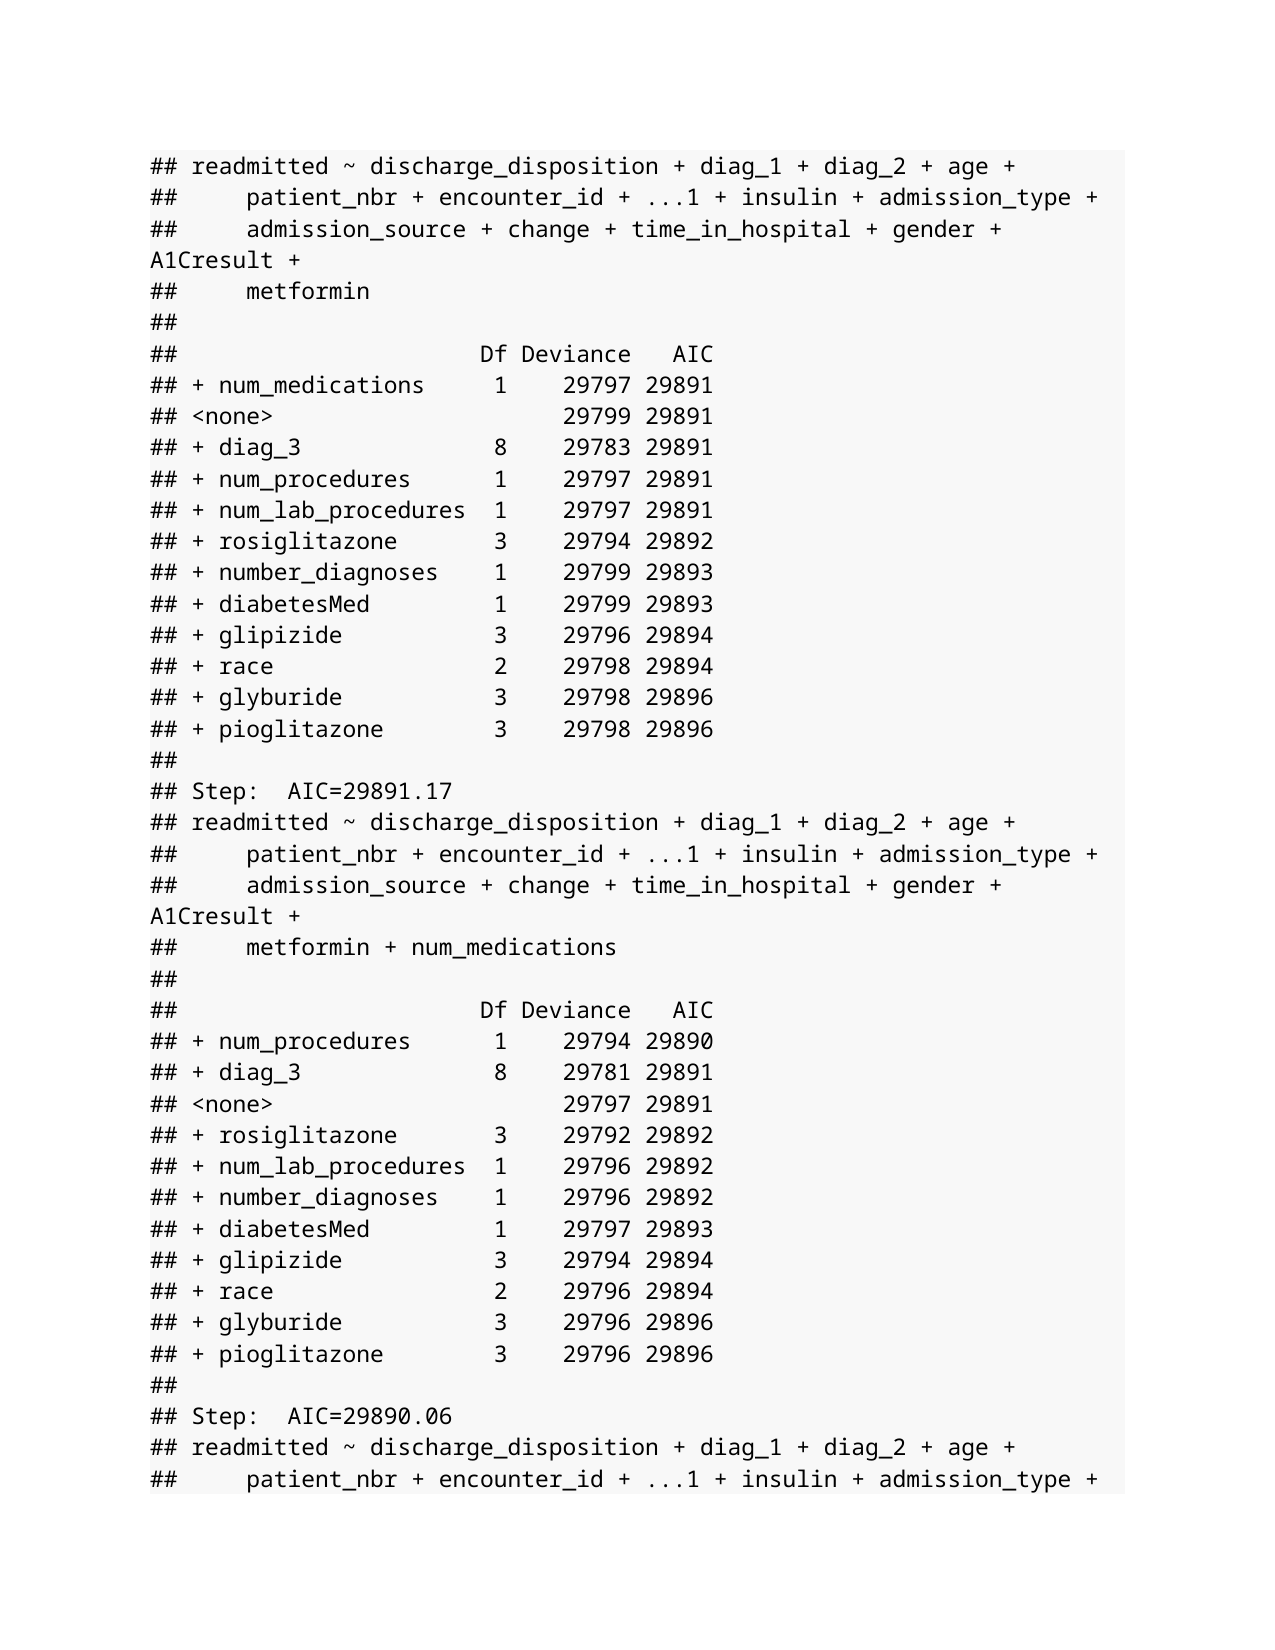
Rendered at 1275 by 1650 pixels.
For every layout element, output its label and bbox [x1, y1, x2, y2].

text [150, 150, 1125, 1494]
